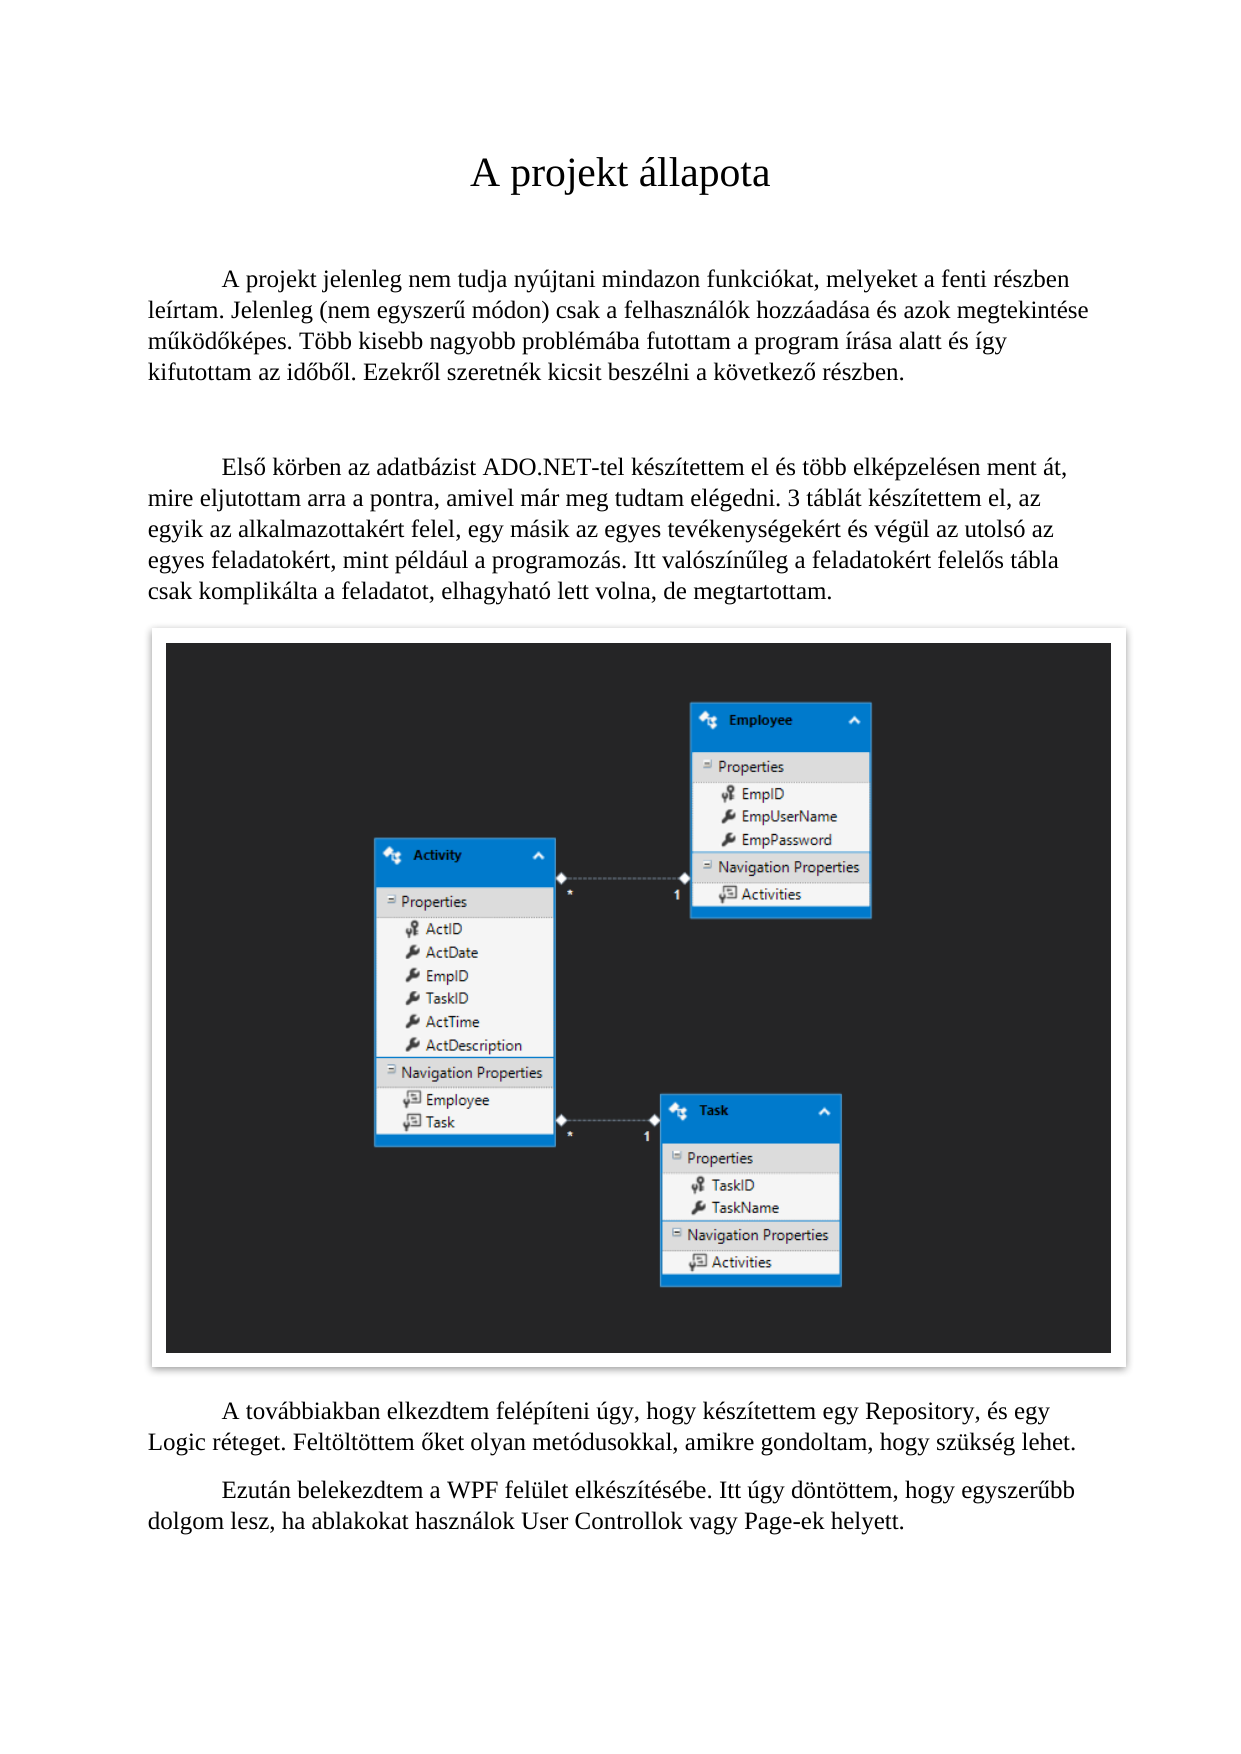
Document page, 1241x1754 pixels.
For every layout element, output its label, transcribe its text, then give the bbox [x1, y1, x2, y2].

text A továbbiakban elkezdtem felépíteni úgy, hogy készítettem egy Repository, és egy Logic réteget. Feltöltöttem őket olyan metódusokkal, amikre gondoltam, hogy szükség lehet. [148, 1396, 1093, 1456]
text A projekt állapota [148, 148, 1093, 196]
text Ezután belekezdtem a WPF felület elkészítésébe. Itt úgy döntöttem, hogy egyszerűbb dolgom lesz, ha ablakokat használok User Controllok vagy Page-ek helyett. [148, 1475, 1093, 1535]
picture [166, 643, 1111, 1353]
text Első körben az adatbázist ADO.NET-tel készítettem el és több elképzelésen ment át, mire eljutottam arra a pontra, amivel már meg tudtam elégedni. 3 táblát készítettem el, az egyik az alkalmazottakért felel, egy másik az egyes tevékenységekért és végül az utolsó az egyes feladatokért, mint például a programozás. Itt valószínűleg a feladatokért felelős tábla csak komplikálta a feladatot, elhagyható lett volna, de megtartottam. [148, 452, 1093, 605]
text A projekt jelenleg nem tudja nyújtani mindazon funkciókat, melyeket a fenti részben leírtam. Jelenleg (nem egyszerű módon) csak a felhasználók hozzáadása és azok megtekintése működőképes. Több kisebb nagyobb problémába futottam a program írása alatt és így kifutottam az időből. Ezekről szeretnék kicsit beszélni a következő részben. [148, 264, 1093, 386]
